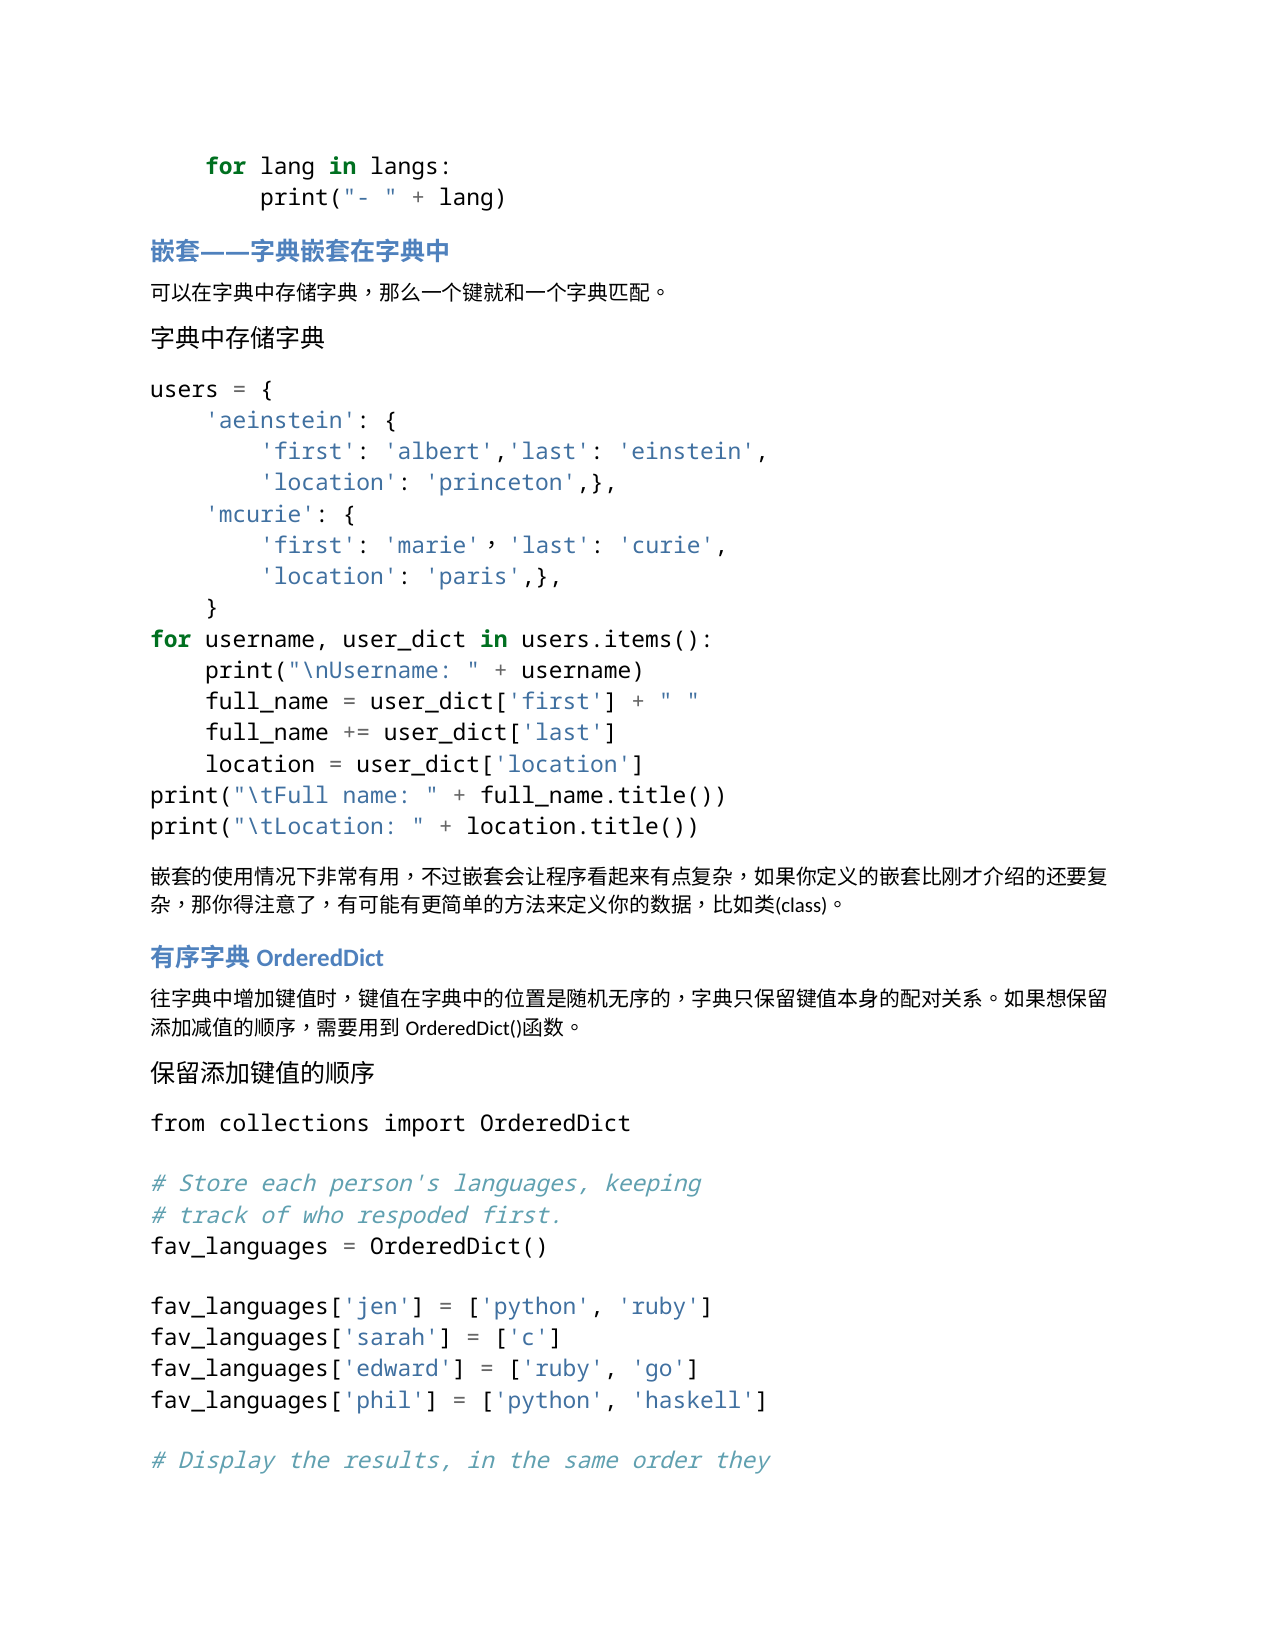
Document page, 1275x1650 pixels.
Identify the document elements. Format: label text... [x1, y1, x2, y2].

subtitle 有序字典 OrderedDict [150, 940, 1125, 974]
subtitle 嵌套——字典嵌套在字典中 [150, 233, 1125, 267]
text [150, 150, 1125, 212]
text 嵌套的使用情况下非常有用，不过嵌套会让程序看起来有点复杂，如果你定义的嵌套比刚才介绍的还要复杂，那你得注意了，有可能有更简单的方法来定义你的数据，比如类(class)。 [150, 862, 1125, 919]
text 保留添加键值的顺序 [150, 1060, 1125, 1089]
text 可以在字典中存储字典，那么一个键就和一个字典匹配。 [150, 278, 1125, 306]
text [150, 1107, 1125, 1475]
text users = { 'aeinstein': { 'first': 'albert','last': 'einstein', 'location': 'princeton',}, 'mcurie': { 'first': 'marie'， 'last': 'curie', 'location': 'paris',}, } for username, user_dict in users.items(): print("\nUsername: " + username) full_name = user_dict['first'] + " " full_name += user_dict['last'] location = user_dict['location'] print("\tFull name: " + full_name.title()) print("\tLocation: " + location.title()) [150, 372, 1125, 841]
text 字典中存储字典 [150, 325, 1125, 354]
text 往字典中增加键值时，键值在字典中的位置是随机无序的，字典只保留键值本身的配对关系。如果想保留添加减值的顺序，需要用到 OrderedDict()函数。 [150, 984, 1125, 1041]
